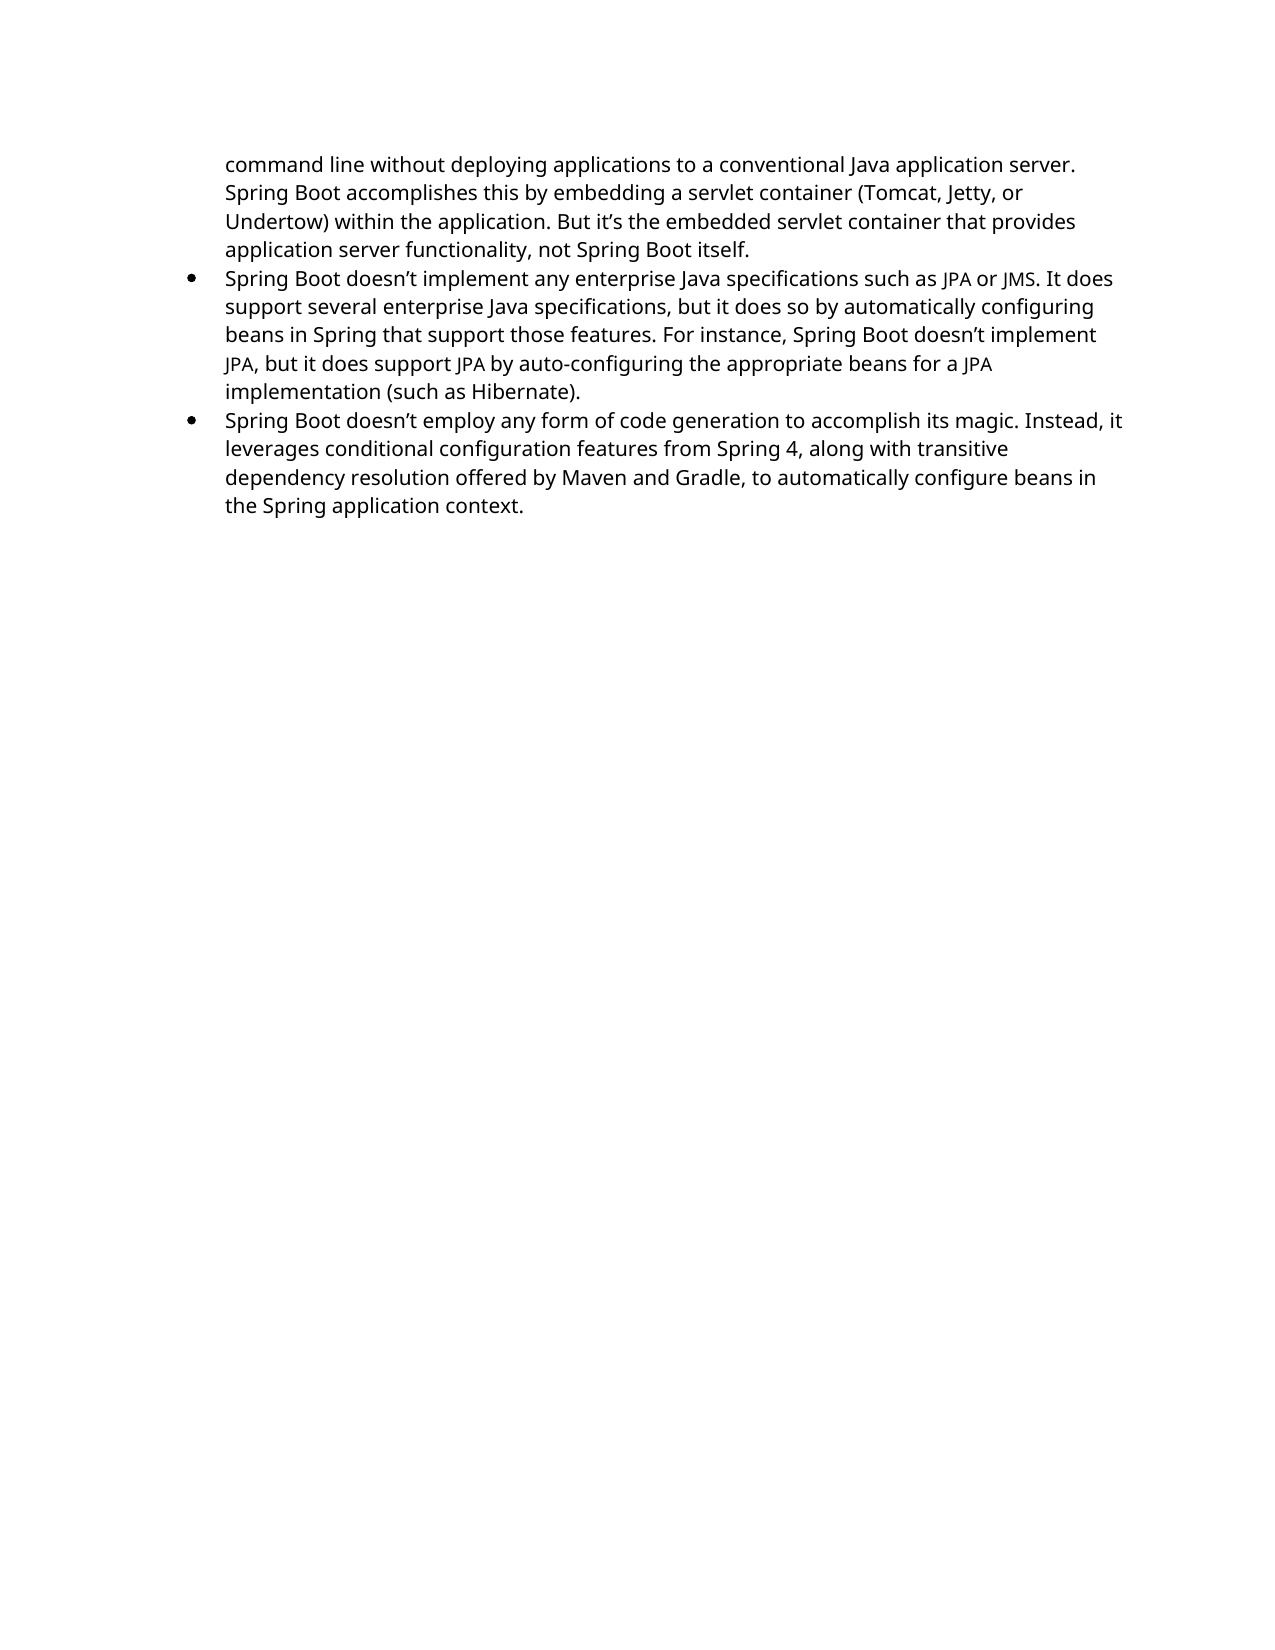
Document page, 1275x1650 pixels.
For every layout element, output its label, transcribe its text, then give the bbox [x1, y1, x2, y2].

list Spring Boot doesn’t employ any form of code generation to accomplish its magic. Instead, it leverages conditional configuration features from Spring 4, along with transitive dependency resolution offered by Maven and Gradle, to automatically configure beans in the Spring application context. [187, 406, 1125, 520]
list Spring Boot doesn’t implement any enterprise Java specifications such as JPA or JMS. It does support several enterprise Java specifications, but it does so by automatically configuring beans in Spring that support those features. For instance, Spring Boot doesn’t implement JPA, but it does support JPA by auto-configuring the appropriate beans for a JPA implementation (such as Hibernate). [187, 264, 1125, 406]
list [187, 150, 1125, 264]
